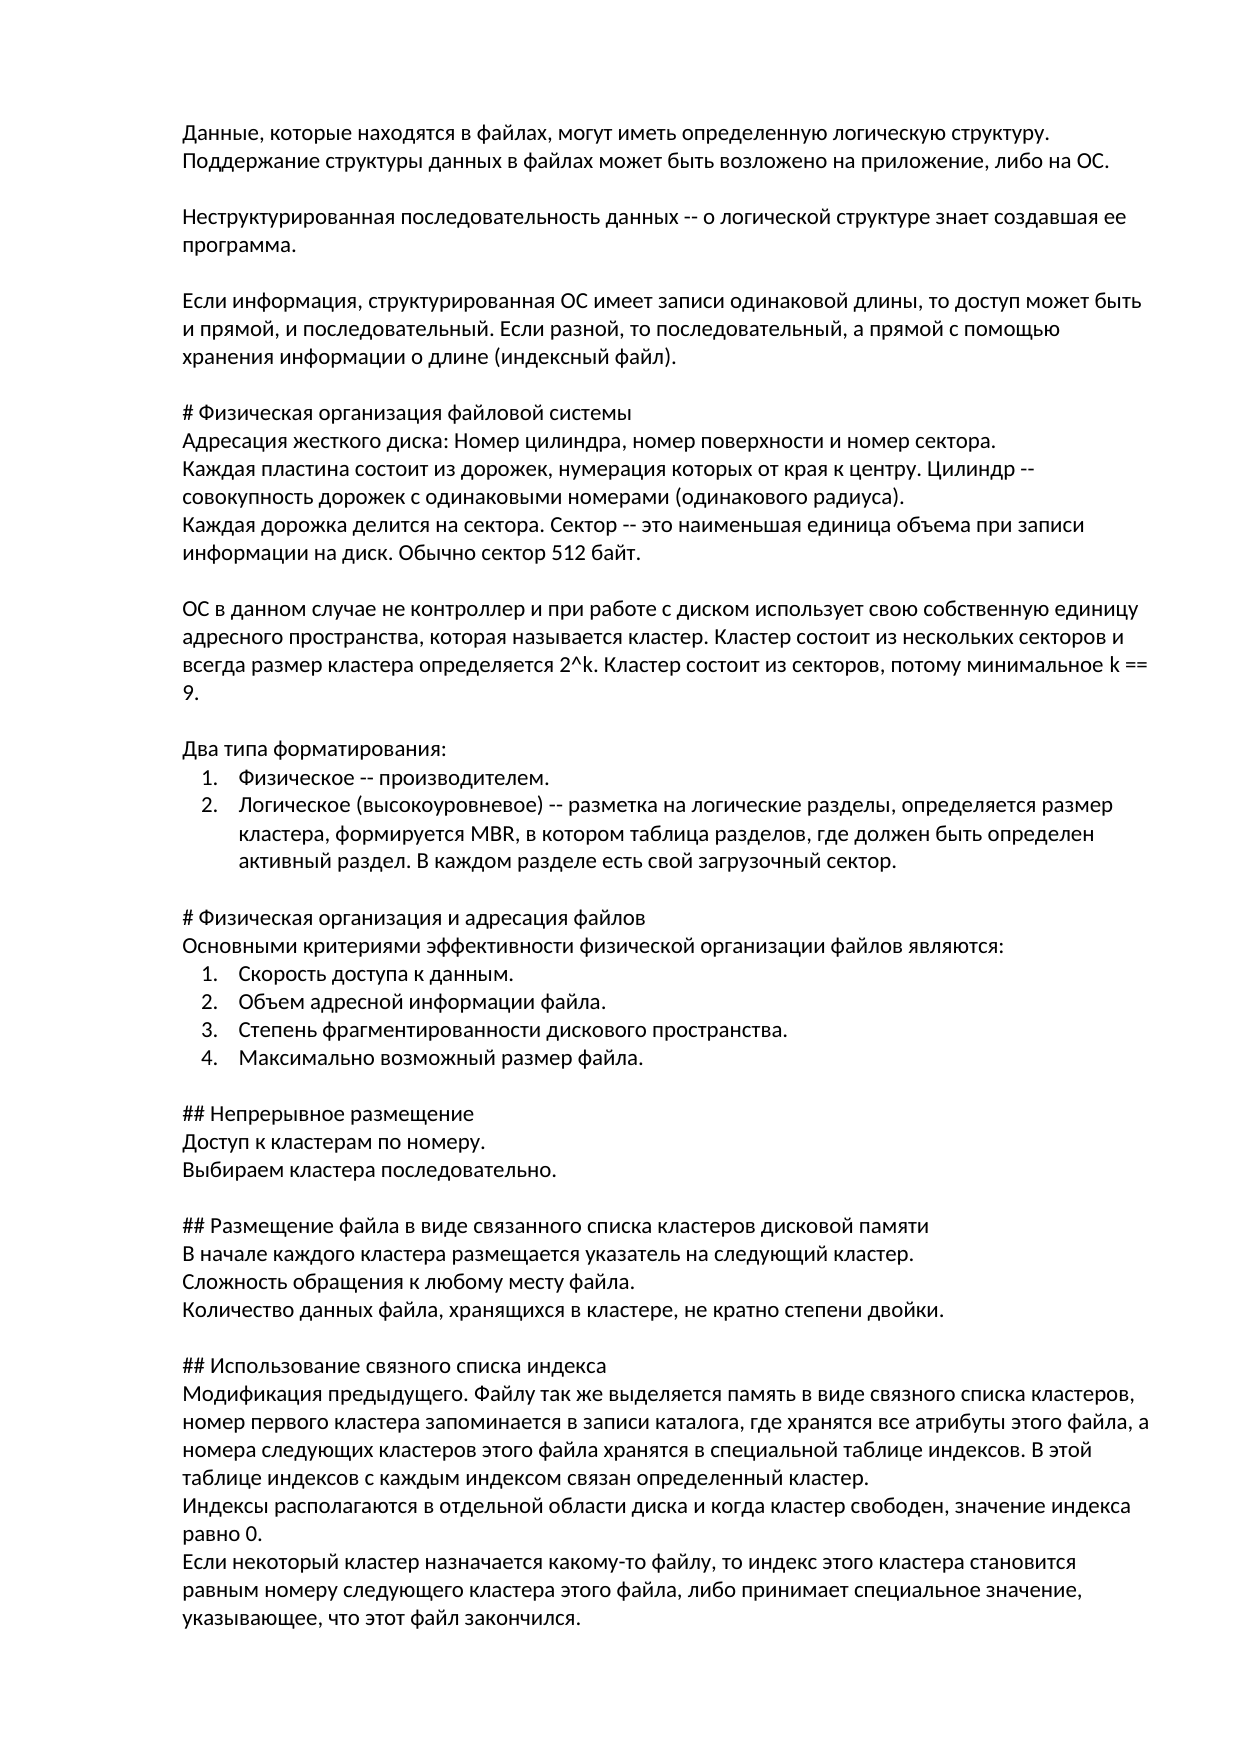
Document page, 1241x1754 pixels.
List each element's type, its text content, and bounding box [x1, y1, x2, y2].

text ## Размещение файла в виде связанного списка кластеров дисковой памяти [182, 1211, 1152, 1239]
text Неструктурированная последовательность данных -- о логической структуре знает создавшая ее программа. [182, 202, 1152, 258]
text ОС в данном случае не контроллер и при работе с диском использует свою собственную единицу адресного пространства, которая называется кластер. Кластер состоит из нескольких секторов и всегда размер кластера определяется 2^k. Кластер состоит из секторов, потому минимальное k == 9. [182, 594, 1152, 707]
text Доступ к кластерам по номеру. [182, 1127, 1152, 1155]
list Объем адресной информации файла. [201, 987, 1152, 1015]
list Степень фрагментированности дискового пространства. [201, 1015, 1152, 1043]
text В начале каждого кластера размещается указатель на следующий кластер. [182, 1239, 1152, 1267]
text Модификация предыдущего. Файлу так же выделяется память в виде связного списка кластеров, номер первого кластера запоминается в записи каталога, где хранятся все атрибуты этого файла, а номера следующих кластеров этого файла хранятся в специальной таблице индексов. В этой таблице индексов с каждым индексом связан определенный кластер. [182, 1379, 1152, 1491]
text ## Использование связного списка индекса [182, 1351, 1152, 1379]
text # Физическая организация файловой системы [182, 398, 1152, 426]
list Физическое -- производителем. [201, 763, 1152, 791]
text Сложность обращения к любому месту файла. [182, 1267, 1152, 1295]
text Каждая пластина состоит из дорожек, нумерация которых от края к центру. Цилиндр -- совокупность дорожек с одинаковыми номерами (одинакового радиуса). [182, 454, 1152, 510]
text Количество данных файла, хранящихся в кластере, не кратно степени двойки. [182, 1295, 1152, 1323]
text Если информация, структурированная ОС имеет записи одинаковой длины, то доступ может быть и прямой, и последовательный. Если разной, то последовательный, а прямой с помощью хранения информации о длине (индексный файл). [182, 286, 1152, 370]
text ## Непрерывное размещение [182, 1099, 1152, 1127]
text Адресация жесткого диска: Номер цилиндра, номер поверхности и номер сектора. [182, 426, 1152, 454]
text Основными критериями эффективности физической организации файлов являются: [182, 931, 1152, 959]
list Логическое (высокоуровневое) -- разметка на логические разделы, определяется размер кластера, формируется MBR, в котором таблица разделов, где должен быть определен активный раздел. В каждом разделе есть свой загрузочный сектор. [201, 791, 1152, 875]
text Каждая дорожка делится на сектора. Сектор -- это наименьшая единица объема при записи информации на диск. Обычно сектор 512 байт. [182, 510, 1152, 566]
text Данные, которые находятся в файлах, могут иметь определенную логическую структуру. Поддержание структуры данных в файлах может быть возложено на приложение, либо на ОС. [182, 118, 1152, 174]
list Скорость доступа к данным. [201, 959, 1152, 987]
text Индексы располагаются в отдельной области диска и когда кластер свободен, значение индекса равно 0. [182, 1491, 1152, 1547]
text Если некоторый кластер назначается какому-то файлу, то индекс этого кластера становится равным номеру следующего кластера этого файла, либо принимает специальное значение, указывающее, что этот файл закончился. [182, 1547, 1152, 1631]
list Максимально возможный размер файла. [201, 1043, 1152, 1071]
text Два типа форматирования: [182, 734, 1152, 763]
text # Физическая организация и адресация файлов [182, 903, 1152, 931]
text Выбираем кластера последовательно. [182, 1155, 1152, 1183]
